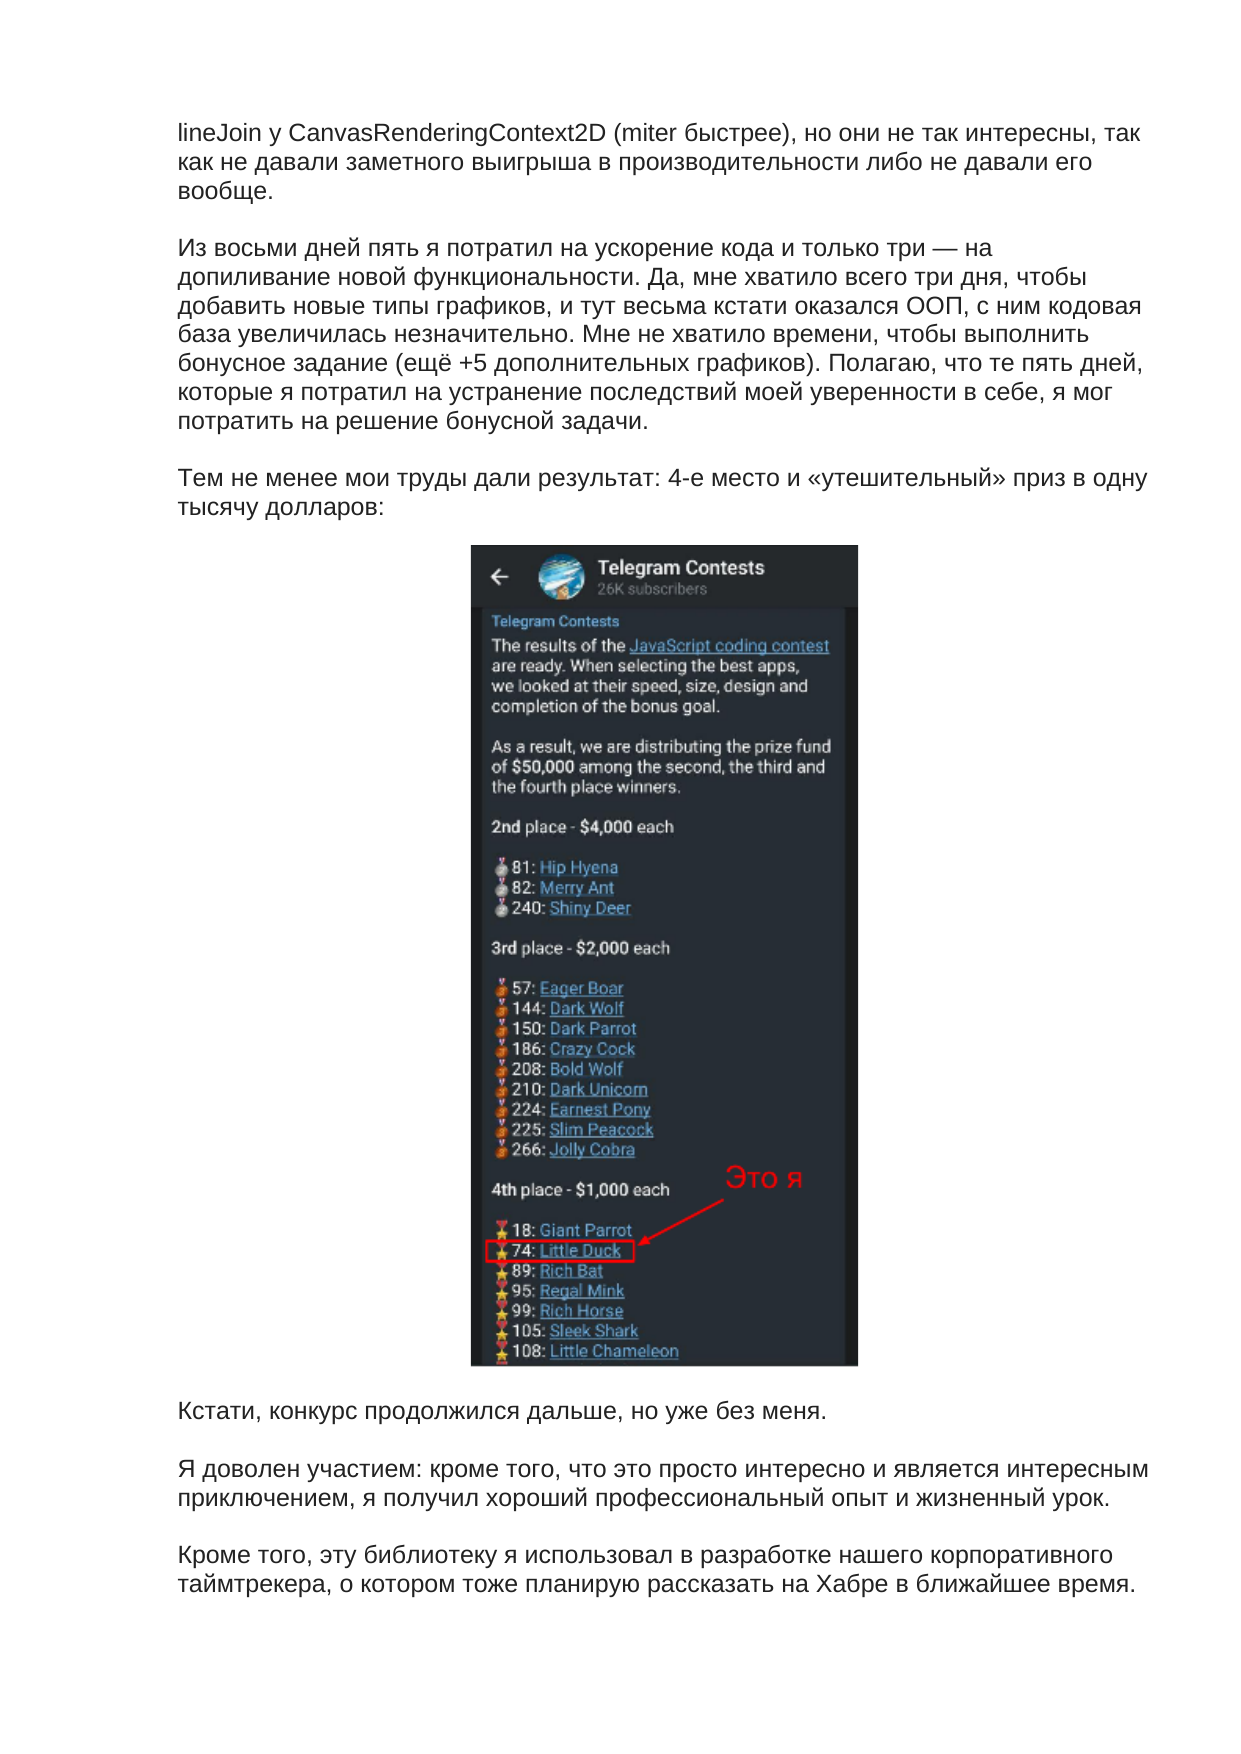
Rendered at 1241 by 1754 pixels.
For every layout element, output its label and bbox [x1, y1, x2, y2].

text [177, 1367, 1152, 1626]
text [177, 118, 1152, 521]
picture [470, 545, 859, 1368]
